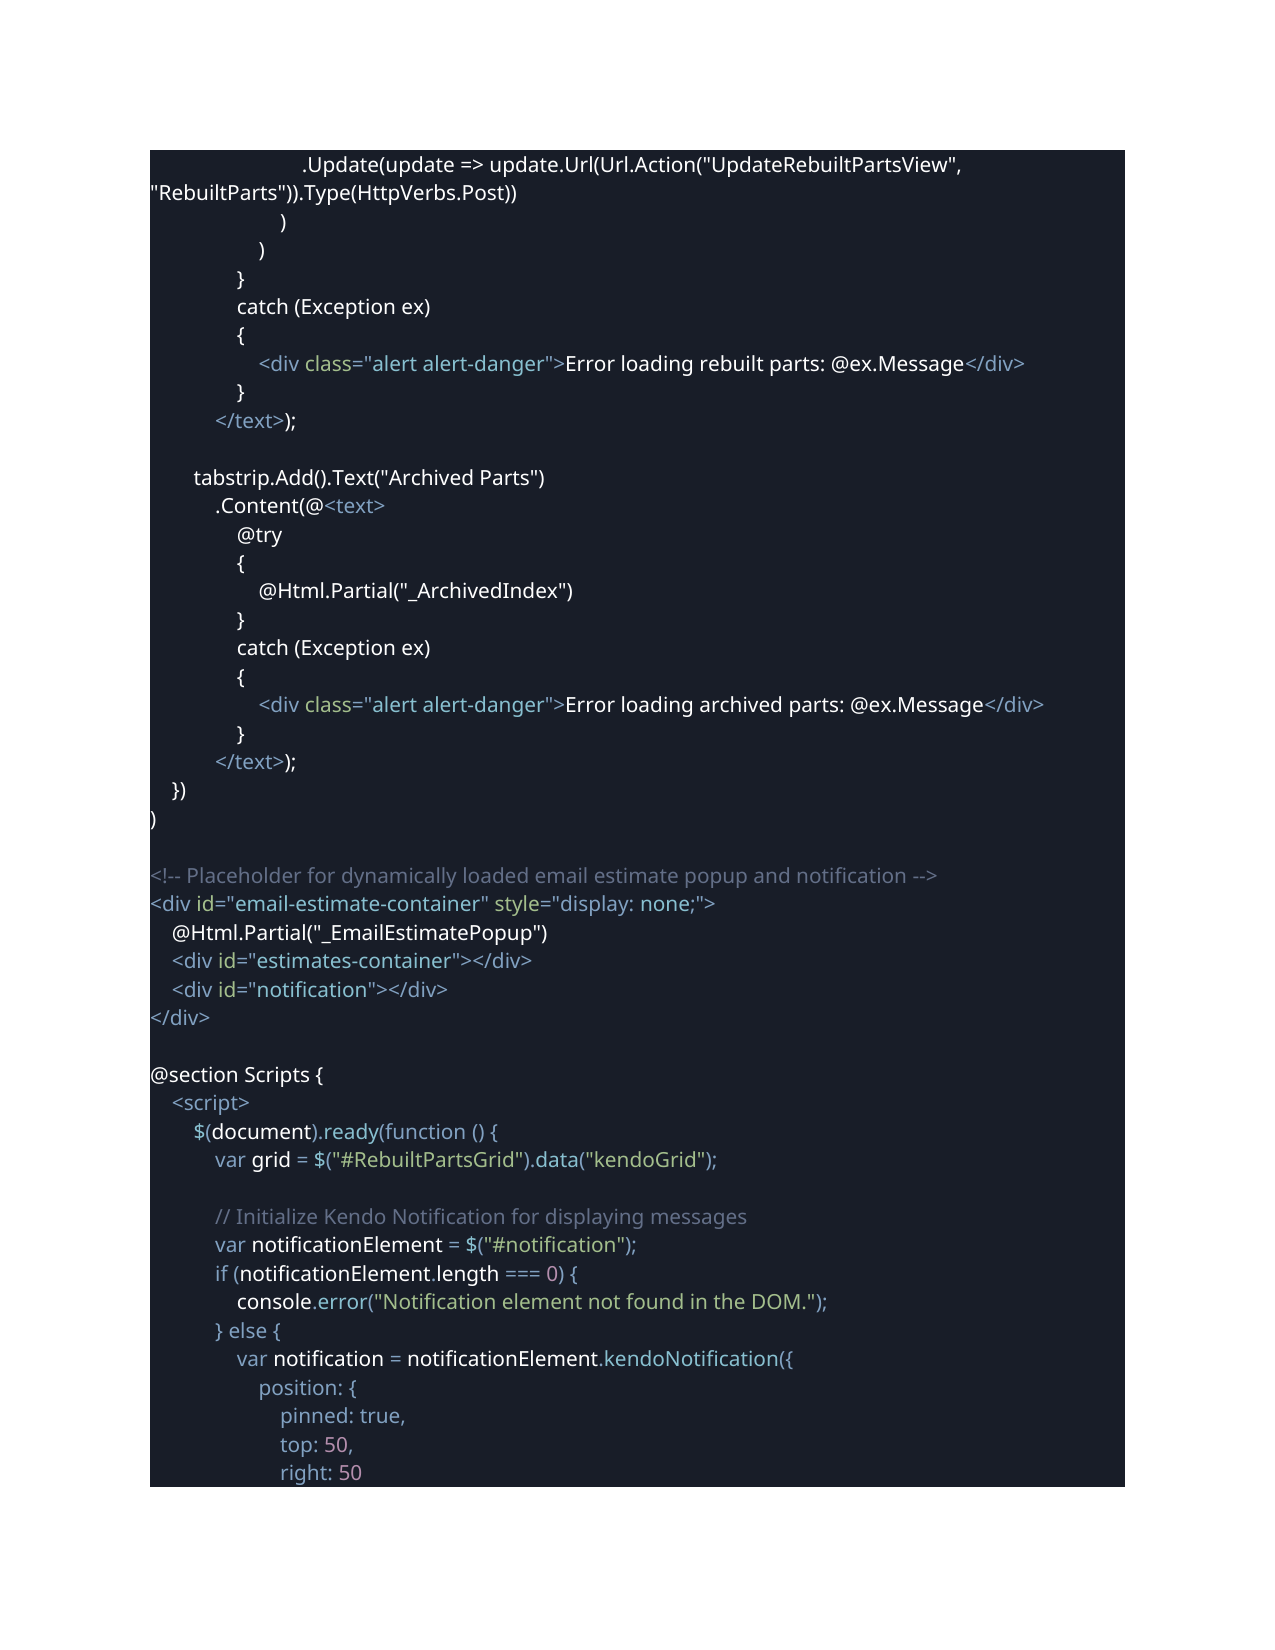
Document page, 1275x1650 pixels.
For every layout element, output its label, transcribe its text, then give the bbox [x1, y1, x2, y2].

text tabstrip.Add().Text("Archived Parts") [150, 463, 1125, 491]
text @Html.Partial("_ArchivedIndex") [150, 577, 1125, 605]
text pinned: true, [150, 1401, 1125, 1430]
text // Initialize Kendo Notification for displaying messages [150, 1202, 1125, 1231]
text </div> [150, 1003, 1125, 1032]
text .Update(update => update.Url(Url.Action("UpdateRebuiltPartsView", "RebuiltParts")).Type(HttpVerbs.Post)) [150, 150, 1125, 207]
text $(document).ready(function () { [150, 1117, 1125, 1145]
text } [150, 719, 1125, 747]
text ) [150, 804, 1125, 832]
text @try [150, 520, 1125, 548]
text <script> [150, 1088, 1125, 1117]
text }) [150, 776, 1125, 804]
text var grid = $("#RebuiltPartsGrid").data("kendoGrid"); [150, 1145, 1125, 1174]
text catch (Exception ex) [150, 633, 1125, 662]
text { [150, 548, 1125, 577]
text ) [150, 235, 1125, 264]
text var notification = notificationElement.kendoNotification({ [150, 1344, 1125, 1373]
text top: 50, [150, 1430, 1125, 1458]
text position: { [150, 1373, 1125, 1401]
text right: 50 [150, 1458, 1125, 1487]
text } [150, 605, 1125, 633]
text console.error("Notification element not found in the DOM."); [150, 1287, 1125, 1316]
text <div class="alert alert-danger">Error loading archived parts: @ex.Message</div> [150, 690, 1125, 719]
text if (notificationElement.length === 0) { [150, 1259, 1125, 1287]
text .Content(@<text> [150, 491, 1125, 520]
text <!-- Placeholder for dynamically loaded email estimate popup and notification --> [150, 861, 1125, 889]
text <div id="email-estimate-container" style="display: none;"> [150, 889, 1125, 918]
text <div class="alert alert-danger">Error loading rebuilt parts: @ex.Message</div> [150, 349, 1125, 377]
text <div id="notification"></div> [150, 975, 1125, 1003]
text } [150, 377, 1125, 406]
text ) [150, 207, 1125, 235]
text <div id="estimates-container"></div> [150, 946, 1125, 975]
text } else { [150, 1316, 1125, 1344]
text </text>); [150, 406, 1125, 434]
text @Html.Partial("_EmailEstimatePopup") [150, 918, 1125, 946]
text } [150, 264, 1125, 292]
text { [150, 321, 1125, 349]
text @section Scripts { [150, 1060, 1125, 1088]
text catch (Exception ex) [150, 292, 1125, 321]
text { [150, 662, 1125, 690]
text var notificationElement = $("#notification"); [150, 1231, 1125, 1259]
text </text>); [150, 747, 1125, 776]
